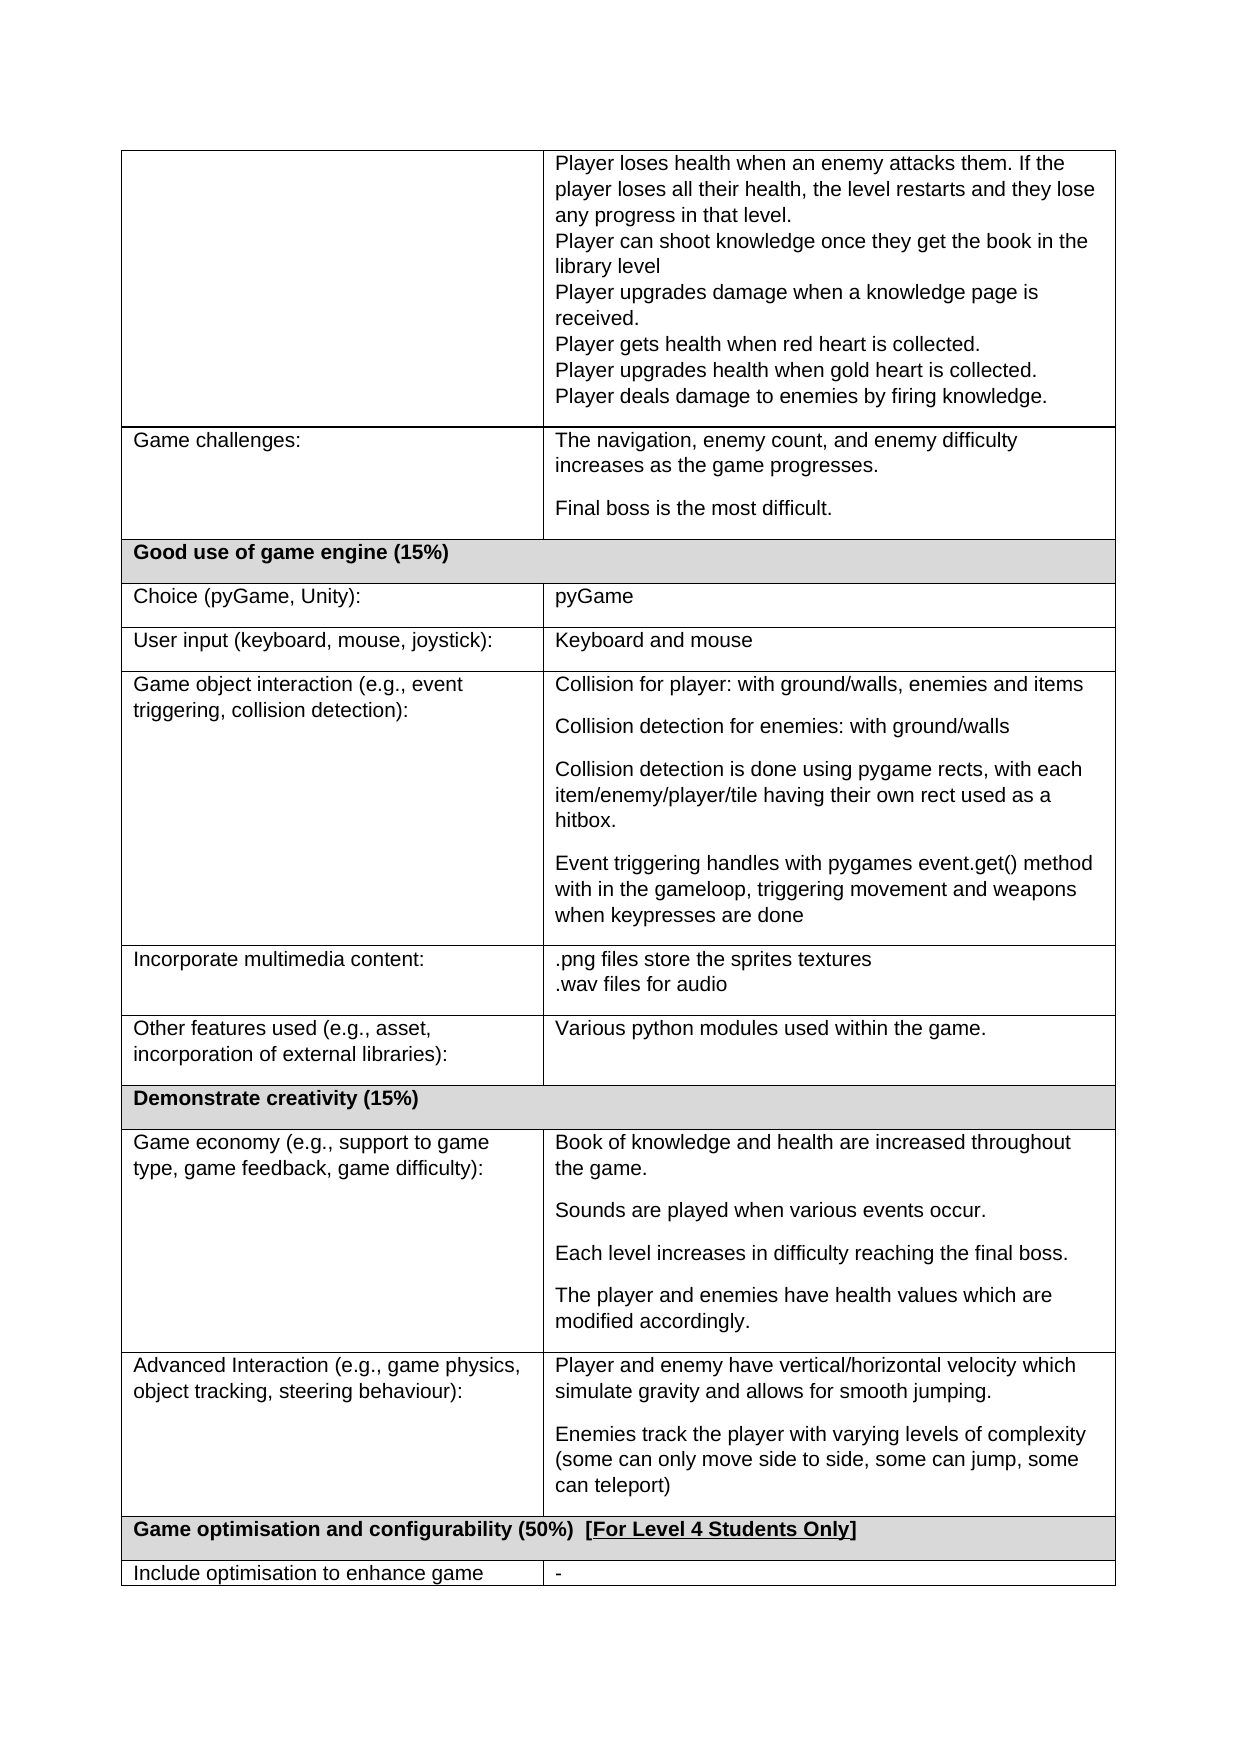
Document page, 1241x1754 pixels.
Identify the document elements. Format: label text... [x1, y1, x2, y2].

table_cell Game economy (e.g., support to game type, game feedback, game difficulty): [122, 1130, 543, 1352]
table_cell Game object interaction (e.g., event triggering, collision detection): [122, 672, 543, 945]
table_cell Game optimisation and configurability (50%) [For Level 4 Students Only] [122, 1517, 1115, 1560]
table_cell Advanced Interaction (e.g., game physics, object tracking, steering behaviour): [122, 1353, 543, 1516]
table_cell Collision for player: with ground/walls, enemies and items Collision detection for enemies: with ground/walls Collision detection is done using pygame rects, with each item/enemy/player/tile having their own rect used as a hitbox. Event triggering handles with pygames event.get() method with in the gameloop, triggering movement and weapons when keypresses are done [544, 672, 1115, 945]
table_cell Choice (pyGame, Unity): [122, 584, 543, 627]
table_cell Game challenges: [122, 428, 543, 539]
table_cell Keyboard and mouse [544, 628, 1115, 671]
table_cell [544, 151, 1115, 426]
table_cell Incorporate multimedia content: [122, 946, 543, 1015]
table_cell Demonstrate creativity (15%) [122, 1086, 1115, 1129]
table_cell Book of knowledge and health are increased throughout the game. Sounds are played when various events occur. Each level increases in difficulty reaching the final boss. The player and enemies have health values which are modified accordingly. [544, 1130, 1115, 1352]
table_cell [122, 151, 543, 426]
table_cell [122, 1561, 543, 1585]
table_cell Other features used (e.g., asset, incorporation of external libraries): [122, 1016, 543, 1085]
table_cell Player and enemy have vertical/horizontal velocity which simulate gravity and allows for smooth jumping. Enemies track the player with varying levels of complexity (some can only move side to side, some can jump, some can teleport) [544, 1353, 1115, 1516]
table_cell Good use of game engine (15%) [122, 540, 1115, 583]
table_cell .png files store the sprites textures .wav files for audio [544, 946, 1115, 1015]
table_cell User input (keyboard, mouse, joystick): [122, 628, 543, 671]
table_cell The navigation, enemy count, and enemy difficulty increases as the game progresses. Final boss is the most difficult. [544, 428, 1115, 539]
table_cell - [544, 1561, 1115, 1585]
table_cell pyGame [544, 584, 1115, 627]
table_cell Various python modules used within the game. [544, 1016, 1115, 1085]
